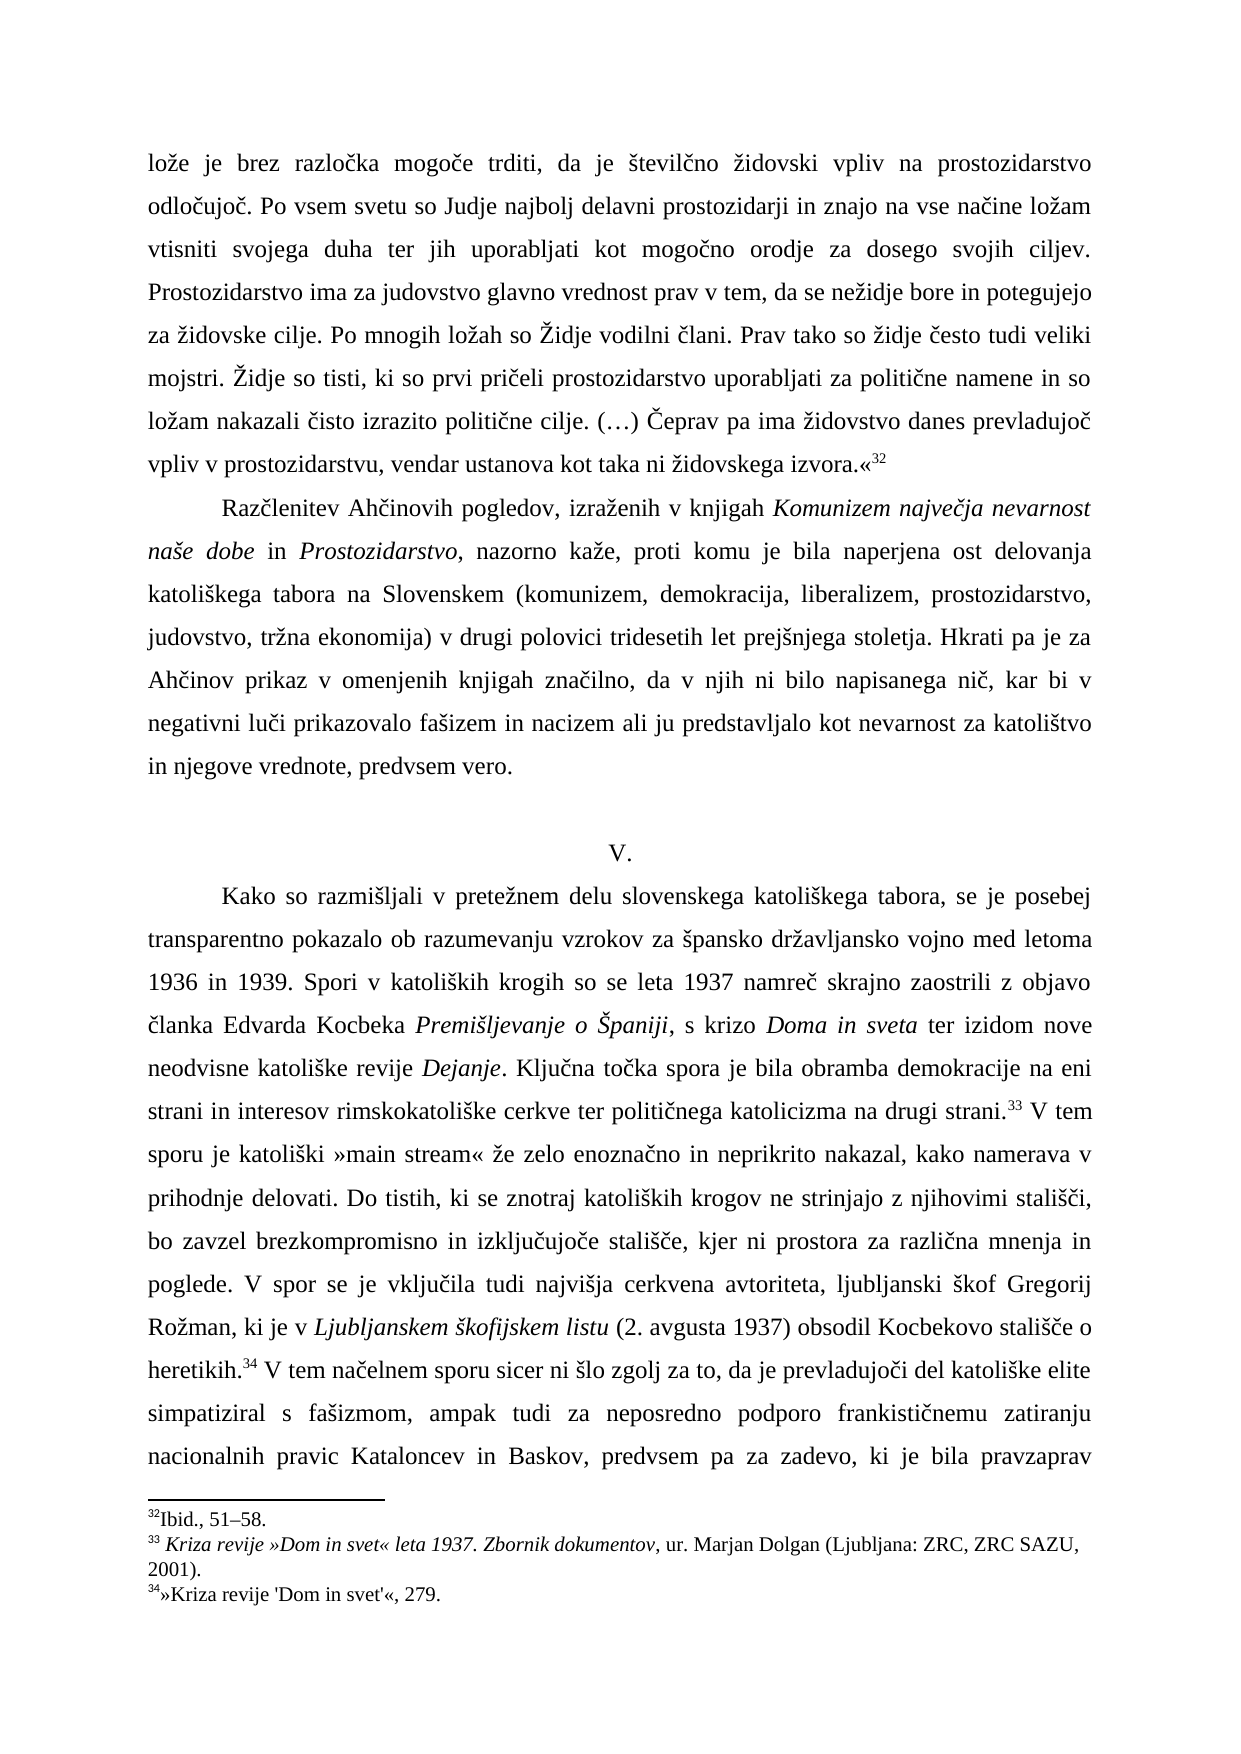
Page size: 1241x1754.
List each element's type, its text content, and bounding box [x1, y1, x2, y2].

text V. [148, 838, 1093, 866]
text Razčlenitev Ahčinovih pogledov, izraženih v knjigah Komunizem največja nevarnost naše dobe in Prostozidarstvo, nazorno kaže, proti komu je bila naperjena ost delovanja katoliškega tabora na Slovenskem (komunizem, demokracija, liberalizem, prostozidarstvo, judovstvo, tržna ekonomija) v drugi polovici tridesetih let prejšnjega stoletja. Hkrati pa je za Ahčinov prikaz v omenjenih knjigah značilno, da v njih ni bilo napisanega nič, kar bi v negativni luči prikazovalo fašizem in nacizem ali ju predstavljalo kot nevarnost za katolištvo in njegove vrednote, predvsem vero. [148, 493, 1093, 780]
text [148, 881, 1093, 1470]
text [148, 148, 1093, 478]
